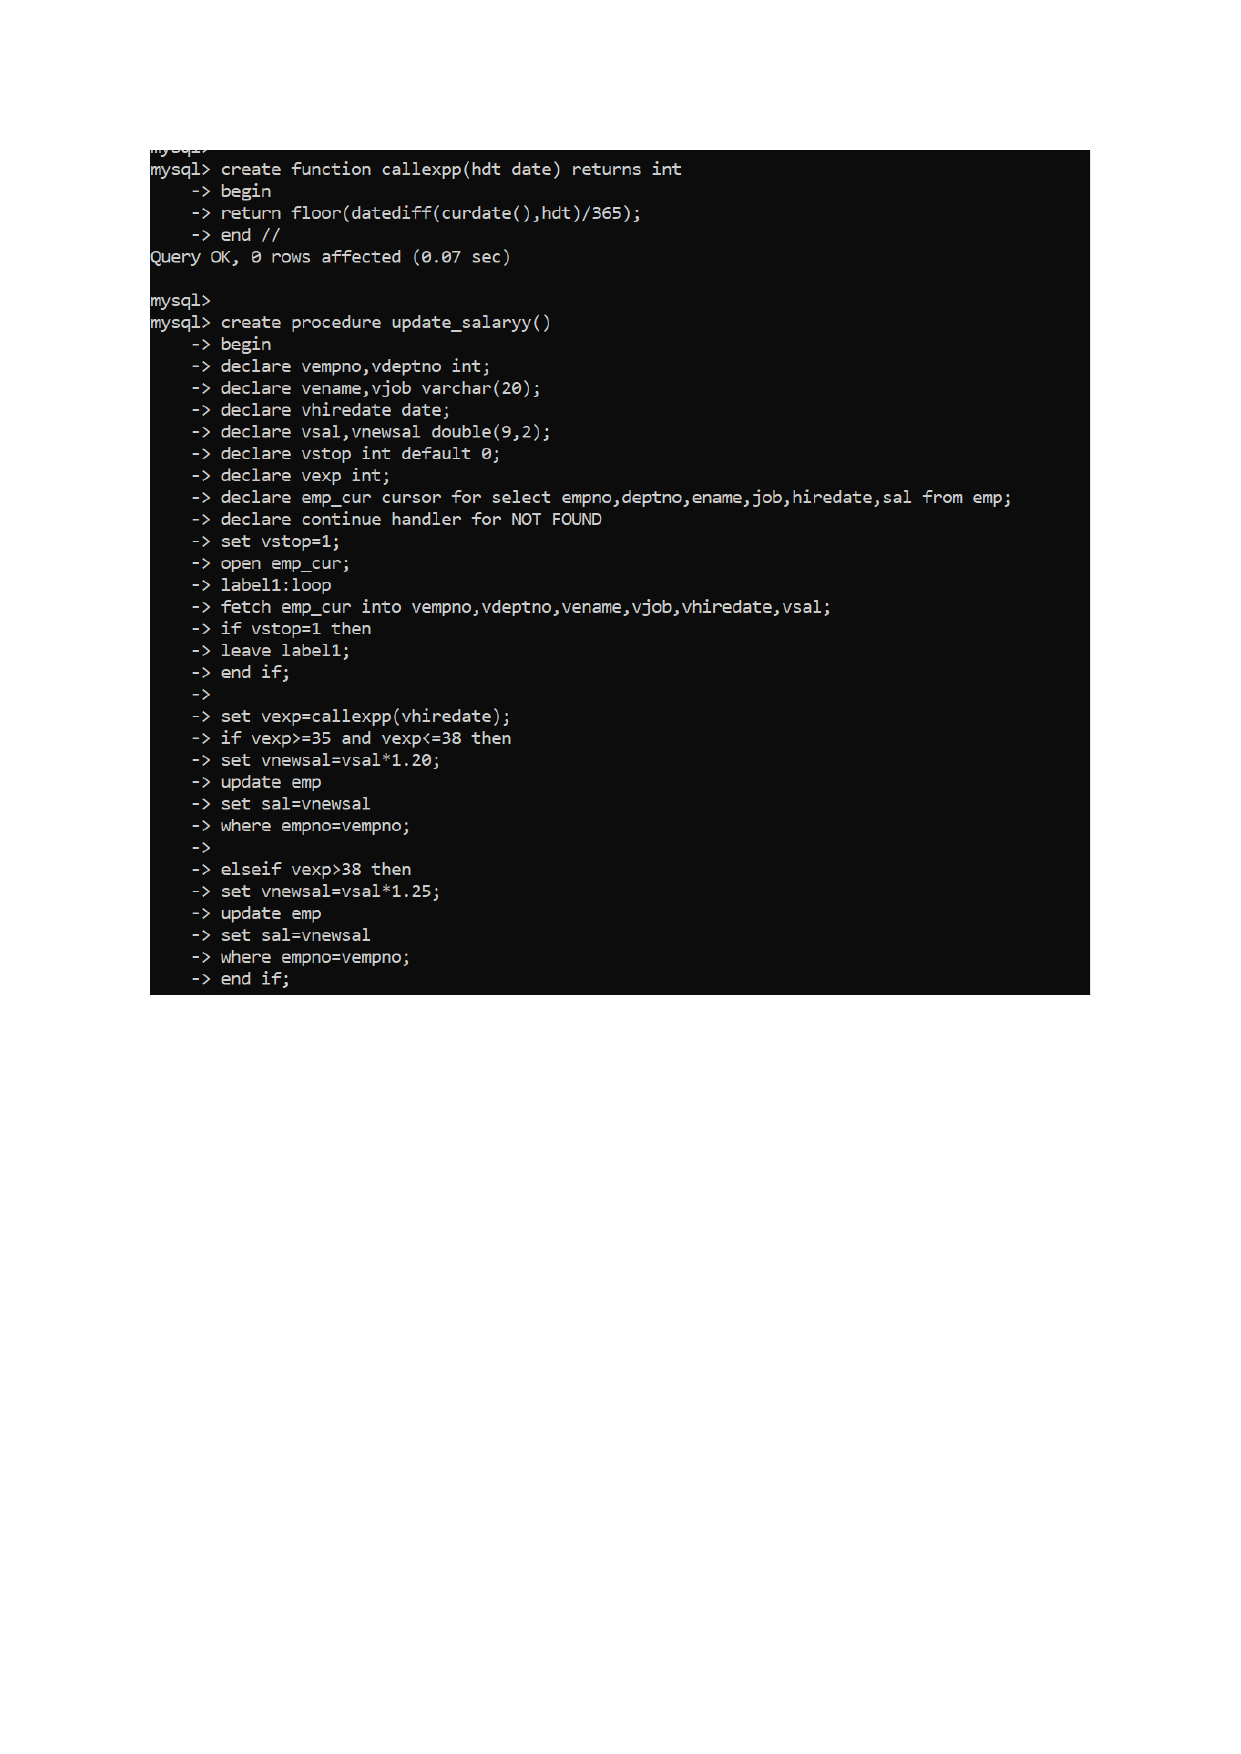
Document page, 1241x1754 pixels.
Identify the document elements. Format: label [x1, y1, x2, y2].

picture [150, 150, 1091, 995]
